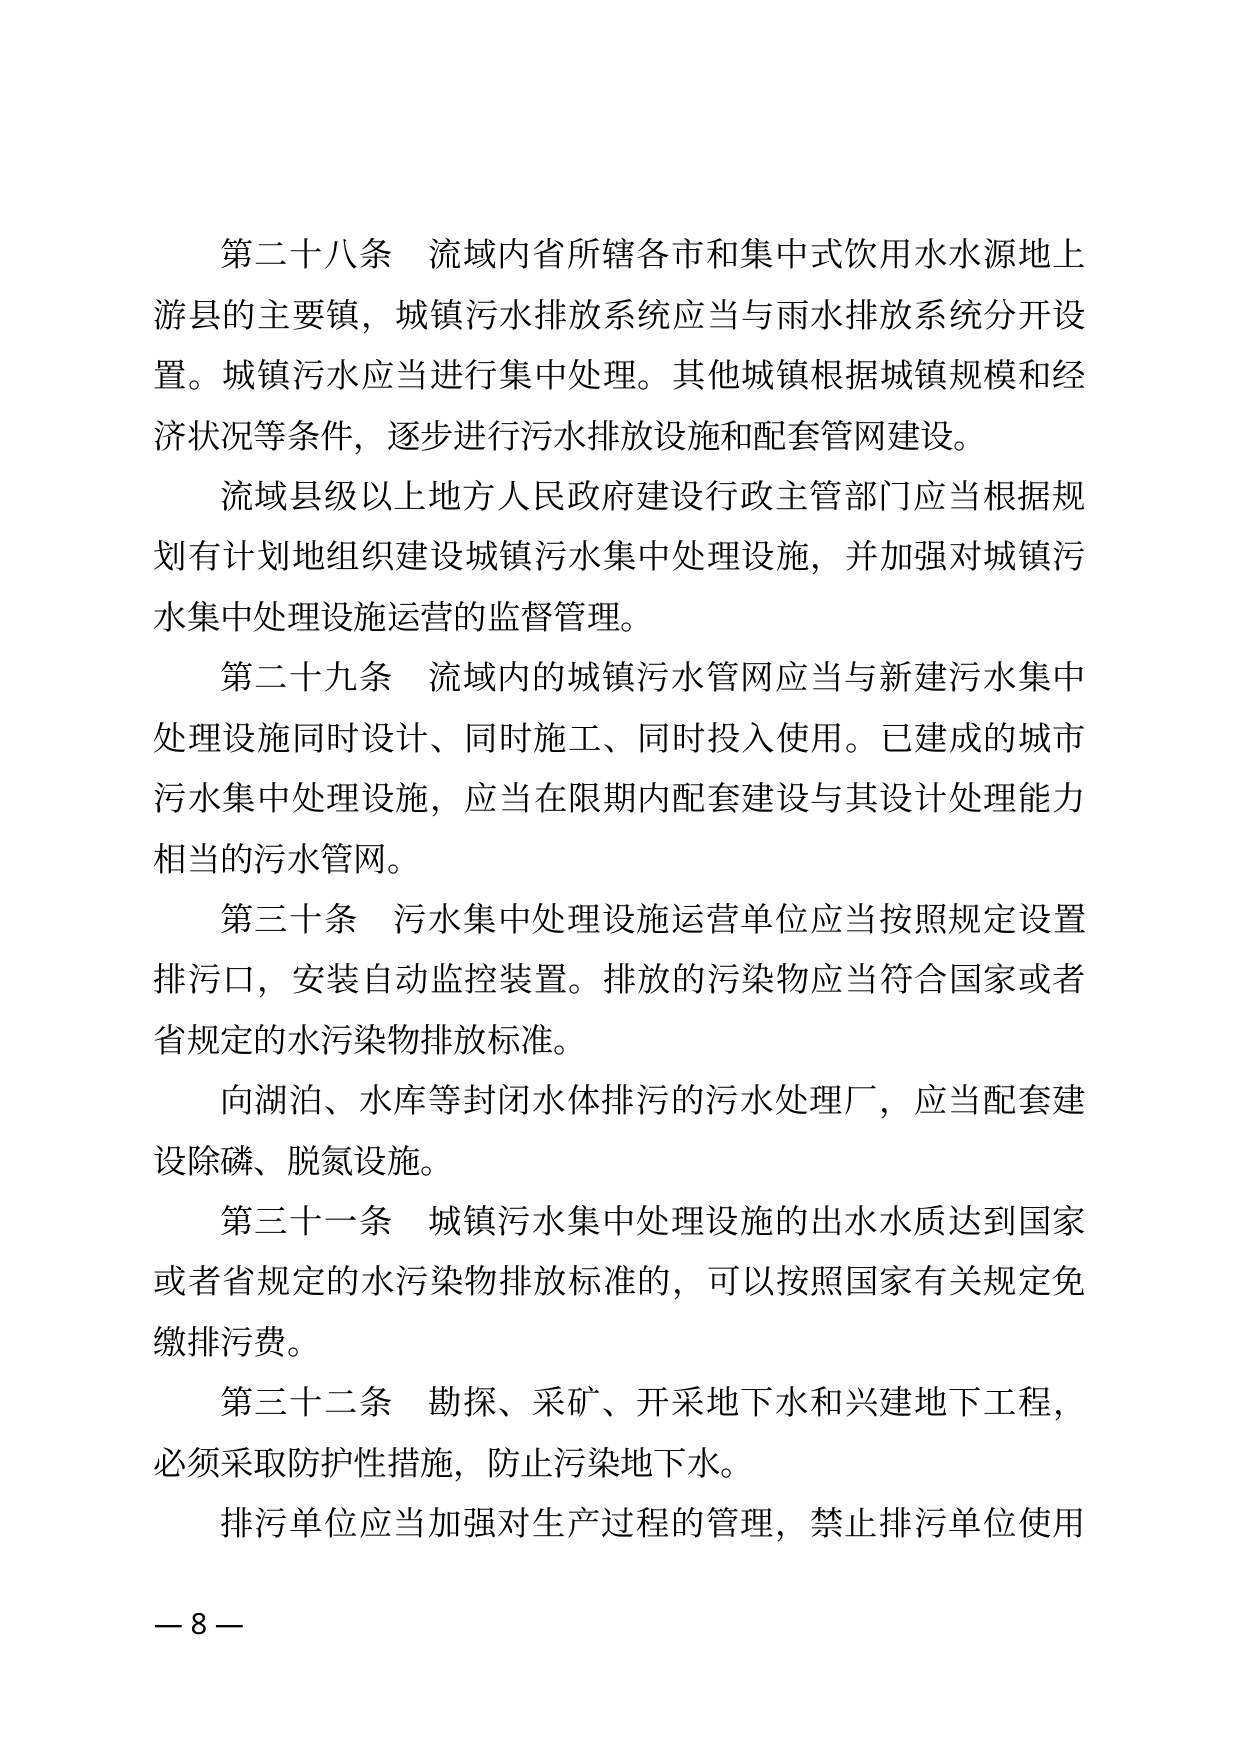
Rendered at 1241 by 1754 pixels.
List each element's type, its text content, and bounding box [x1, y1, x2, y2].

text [153, 1487, 1087, 1548]
text 流域县级以上地方人民政府建设行政主管部门应当根据规划有计划地组织建设城镇污水集中处理设施，并加强对城镇污水集中处理设施运营的监督管理。 [153, 460, 1087, 641]
text 第二十八条 流域内省所辖各市和集中式饮用水水源地上游县的主要镇，城镇污水排放系统应当与雨水排放系统分开设置。城镇污水应当进行集中处理。其他城镇根据城镇规模和经济状况等条件，逐步进行污水排放设施和配套管网建设。 [153, 218, 1087, 460]
text 向湖泊、水库等封闭水体排污的污水处理厂，应当配套建设除磷、脱氮设施。 [153, 1064, 1087, 1185]
text 第三十一条 城镇污水集中处理设施的出水水质达到国家或者省规定的水污染物排放标准的，可以按照国家有关规定免缴排污费。 [153, 1185, 1087, 1366]
text 第二十九条 流域内的城镇污水管网应当与新建污水集中处理设施同时设计、同时施工、同时投入使用。已建成的城市污水集中处理设施，应当在限期内配套建设与其设计处理能力相当的污水管网。 [153, 641, 1087, 883]
text 第三十条 污水集中处理设施运营单位应当按照规定设置排污口，安装自动监控装置。排放的污染物应当符合国家或者省规定的水污染物排放标准。 [153, 883, 1087, 1064]
text 第三十二条 勘探、采矿、开采地下水和兴建地下工程，必须采取防护性措施，防止污染地下水。 [153, 1366, 1087, 1487]
